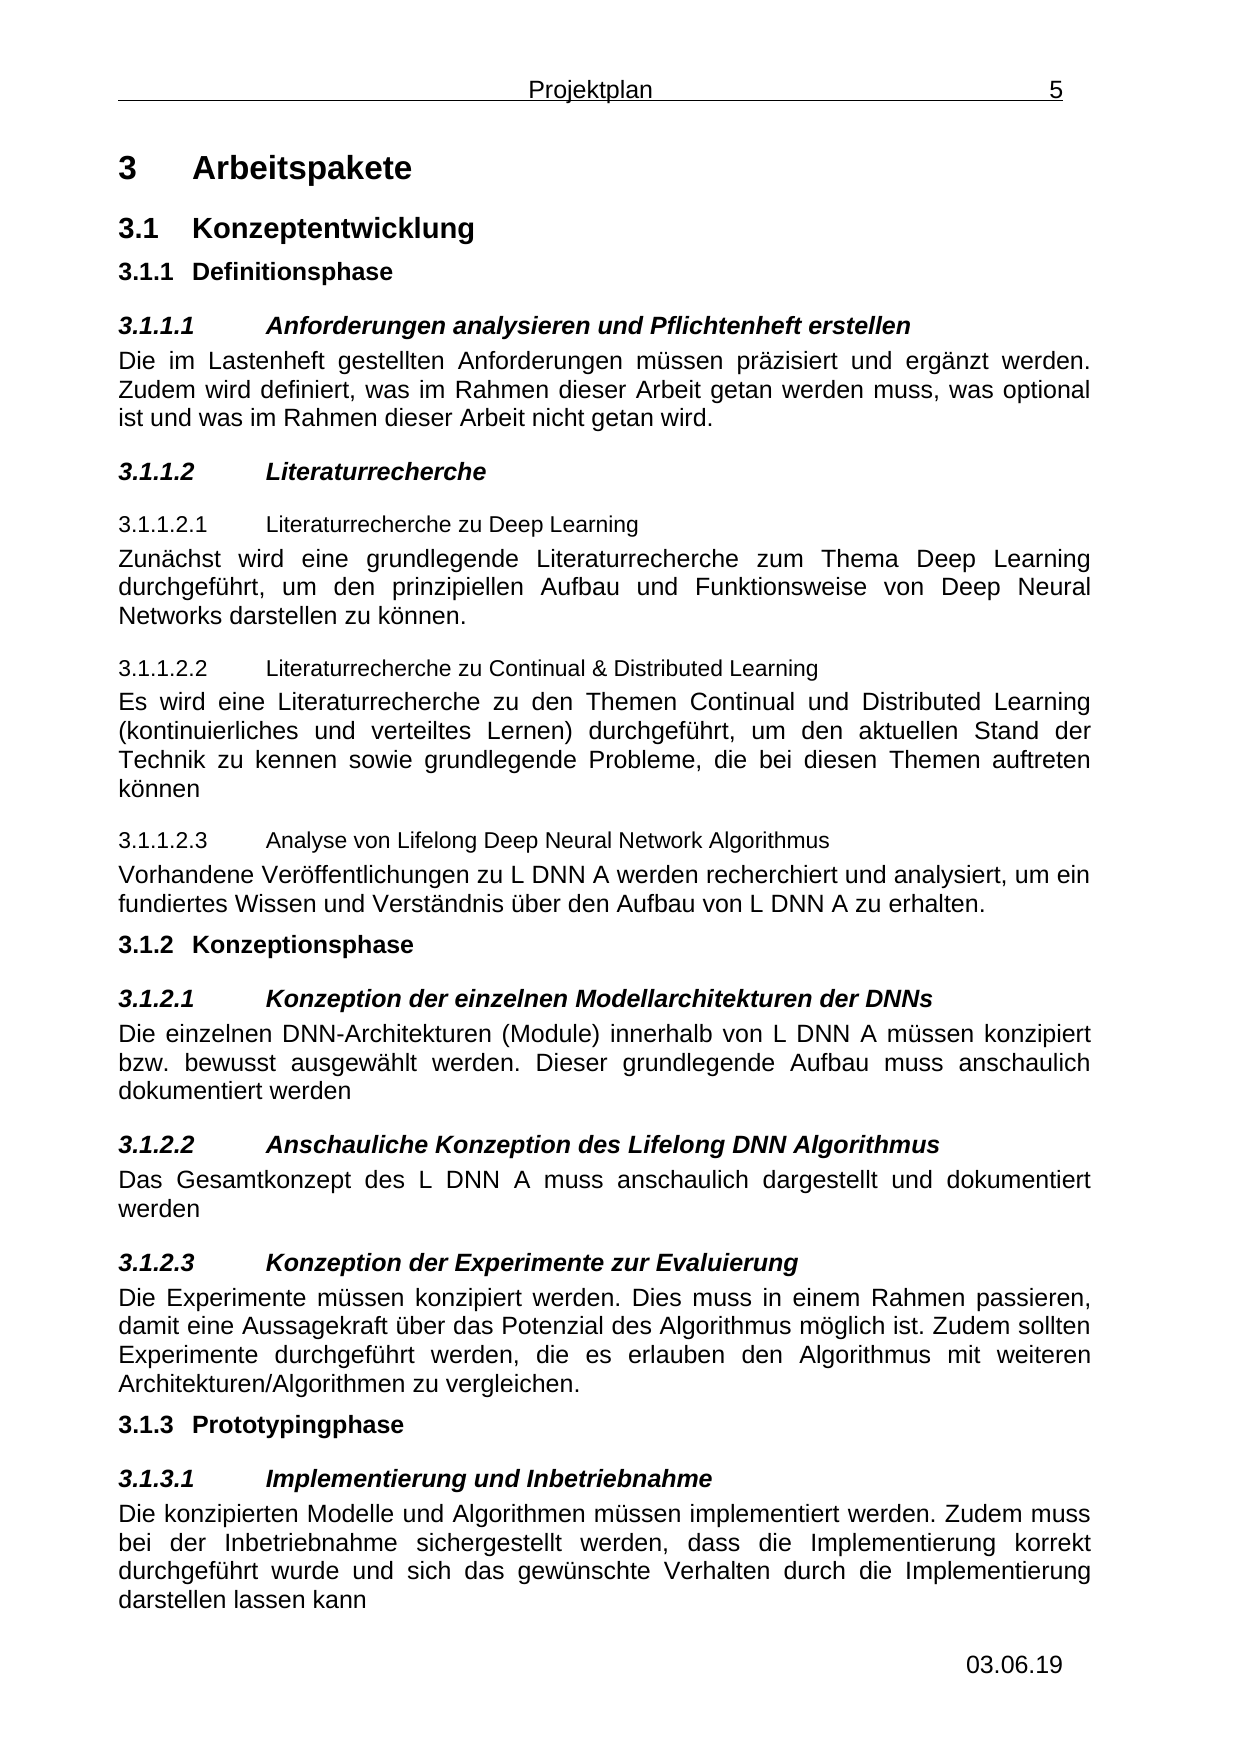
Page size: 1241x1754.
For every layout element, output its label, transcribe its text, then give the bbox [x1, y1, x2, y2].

text Es wird eine Literaturrecherche zu den Themen Continual und Distributed Learning (kontinuierliches und verteiltes Lernen) durchgeführt, um den aktuellen Stand der Technik zu kennen sowie grundlegende Probleme, die bei diesen Themen auftreten können [118, 687, 1092, 802]
subtitle Literaturrecherche zu Continual & Distributed Learning [118, 655, 1092, 681]
text Zunächst wird eine grundlegende Literaturrecherche zum Thema Deep Learning durchgeführt, um den prinzipiellen Aufbau und Funktionsweise von Deep Neural Networks darstellen zu können. [118, 543, 1092, 630]
subtitle Anschauliche Konzeption des Lifelong DNN Algorithmus [118, 1130, 1092, 1159]
text Die Experimente müssen konzipiert werden. Dies muss in einem Rahmen passieren, damit eine Aussagekraft über das Potenzial des Algorithmus möglich ist. Zudem sollten Experimente durchgeführt werden, die es erlauben den Algorithmus mit weiteren Architekturen/Algorithmen zu vergleichen. [118, 1282, 1092, 1397]
subtitle Konzeptentwicklung [118, 211, 1092, 245]
subtitle Prototypingphase [118, 1410, 1092, 1439]
subtitle Implementierung und Inbetriebnahme [118, 1464, 1092, 1492]
subtitle Konzeption der einzelnen Modellarchitekturen der DNNs [118, 984, 1092, 1012]
subtitle Analyse von Lifelong Deep Neural Network Algorithmus [118, 827, 1092, 854]
subtitle Literaturrecherche [118, 457, 1092, 486]
subtitle Arbeitspakete [118, 148, 1092, 186]
subtitle Literaturrecherche zu Deep Learning [118, 511, 1092, 537]
subtitle Anforderungen analysieren und Pflichtenheft erstellen [118, 311, 1092, 340]
text Die im Lastenheft gestellten Anforderungen müssen präzisiert und ergänzt werden. Zudem wird definiert, was im Rahmen dieser Arbeit getan werden muss, was optional ist und was im Rahmen dieser Arbeit nicht getan wird. [118, 346, 1092, 432]
subtitle Konzeption der Experimente zur Evaluierung [118, 1247, 1092, 1276]
text Vorhandene Veröffentlichungen zu L DNN A werden recherchiert und analysiert, um ein fundiertes Wissen und Verständnis über den Aufbau von L DNN A zu erhalten. [118, 860, 1092, 917]
text Die konzipierten Modelle und Algorithmen müssen implementiert werden. Zudem muss bei der Inbetriebnahme sichergestellt werden, dass die Implementierung korrekt durchgeführt wurde und sich das gewünschte Verhalten durch die Implementierung darstellen lassen kann [118, 1499, 1092, 1614]
text Das Gesamtkonzept des L DNN A muss anschaulich dargestellt und dokumentiert werden [118, 1165, 1092, 1222]
text Die einzelnen DNN-Architekturen (Module) innerhalb von L DNN A müssen konzipiert bzw. bewusst ausgewählt werden. Dieser grundlegende Aufbau muss anschaulich dokumentiert werden [118, 1019, 1092, 1105]
subtitle Konzeptionsphase [118, 930, 1092, 959]
subtitle Definitionsphase [118, 257, 1092, 286]
